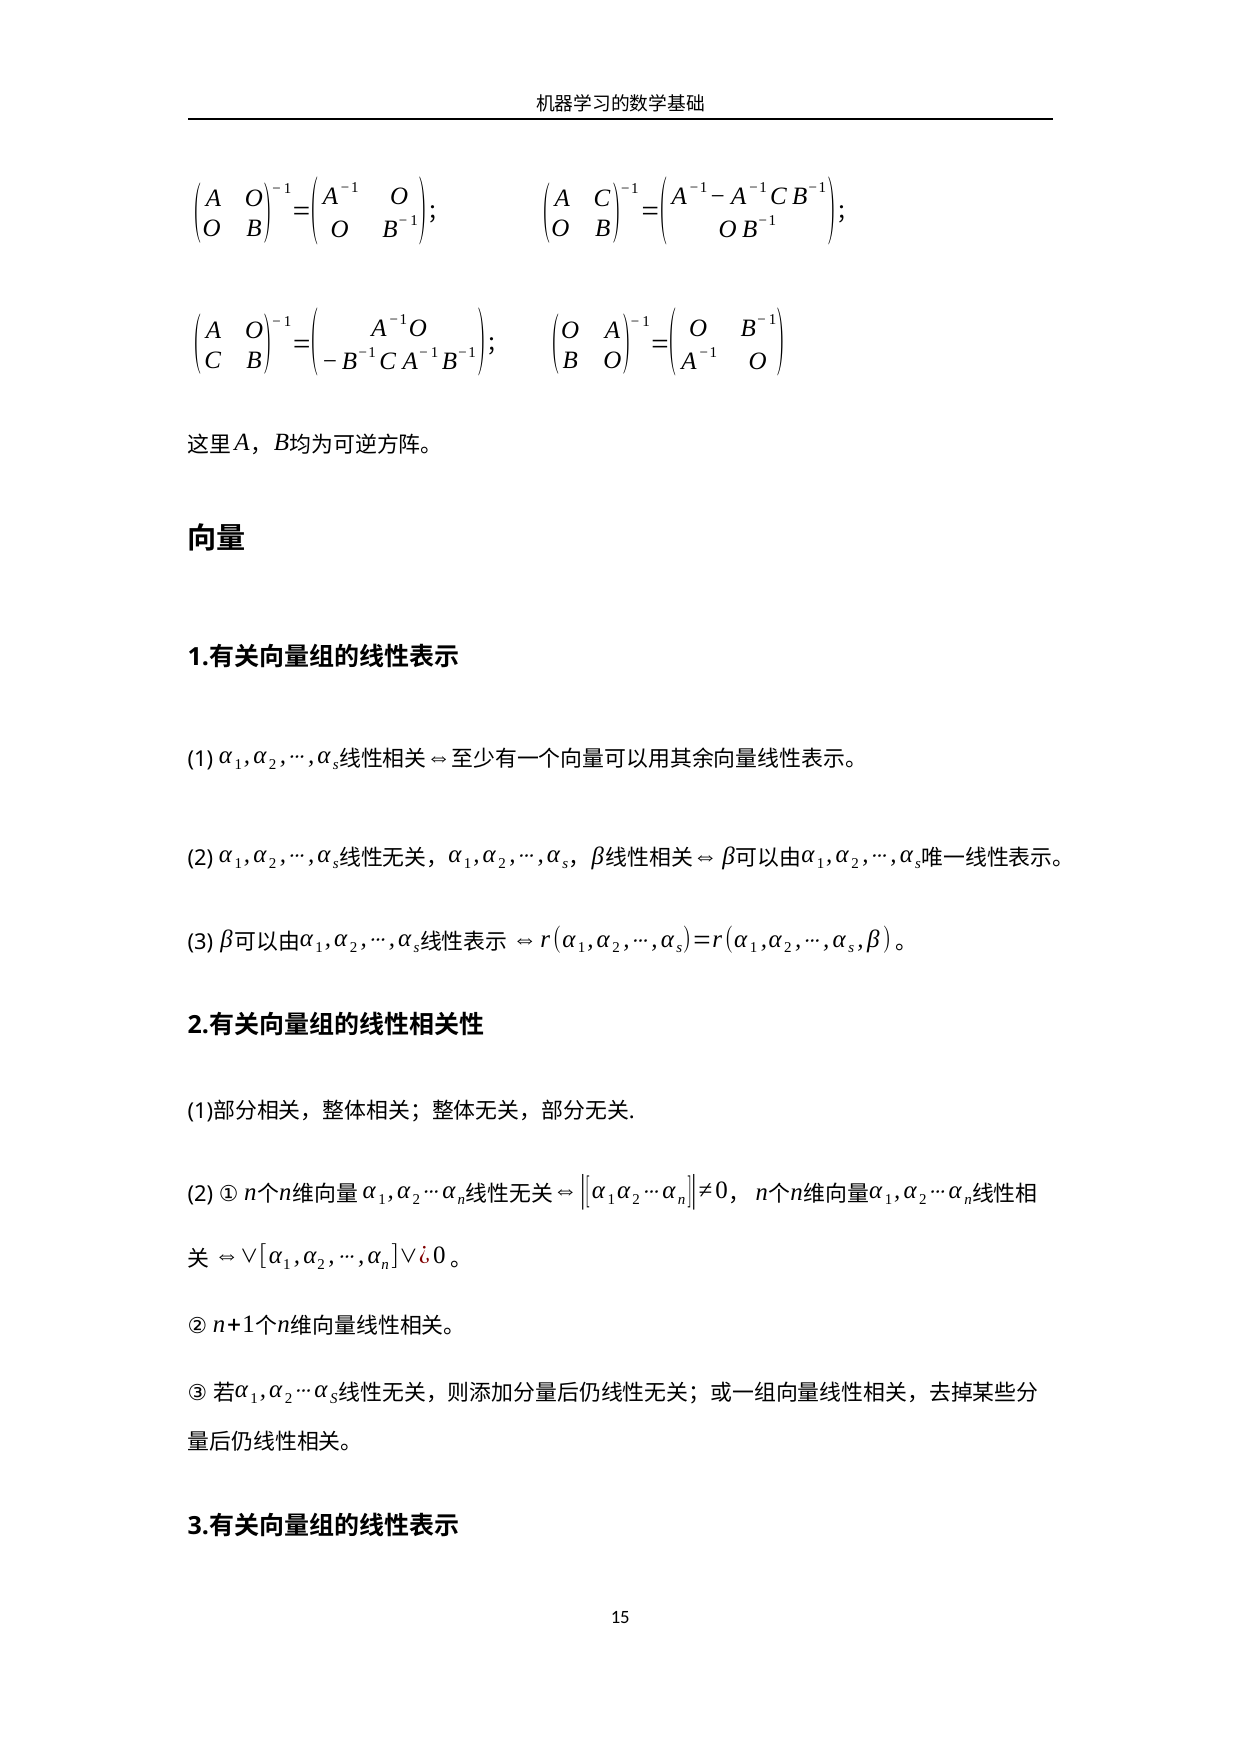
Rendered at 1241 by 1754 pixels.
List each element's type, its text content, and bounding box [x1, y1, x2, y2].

text (2) 线性无关，，线性相关可以由唯一线性表示。 [187, 824, 1053, 889]
text ③ 若线性无关，则添加分量后仍线性无关；或一组向量线性相关，去掉某些分量后仍线性相关。 [187, 1375, 1053, 1456]
text ； ； [187, 162, 1053, 259]
text 3.有关向量组的线性表示 [187, 1491, 1053, 1556]
text 2.有关向量组的线性相关性 [187, 991, 1053, 1056]
text (1) 线性相关至少有一个向量可以用其余向量线性表示。 [187, 724, 1053, 789]
text 这里，均为可逆方阵。 [187, 426, 1053, 459]
text ② 个维向量线性相关。 [187, 1308, 1053, 1340]
text (3) 可以由线性表示 。 [187, 923, 1053, 956]
text (1)部分相关，整体相关；整体无关，部分无关. [187, 1092, 1053, 1125]
text ； [187, 294, 1053, 392]
text 1.有关向量组的线性表示 [187, 622, 1053, 687]
subtitle 向量 [187, 504, 1053, 569]
text (2) ① 个维向量 线性无关， 个维向量线性相关 。 [187, 1159, 1053, 1273]
